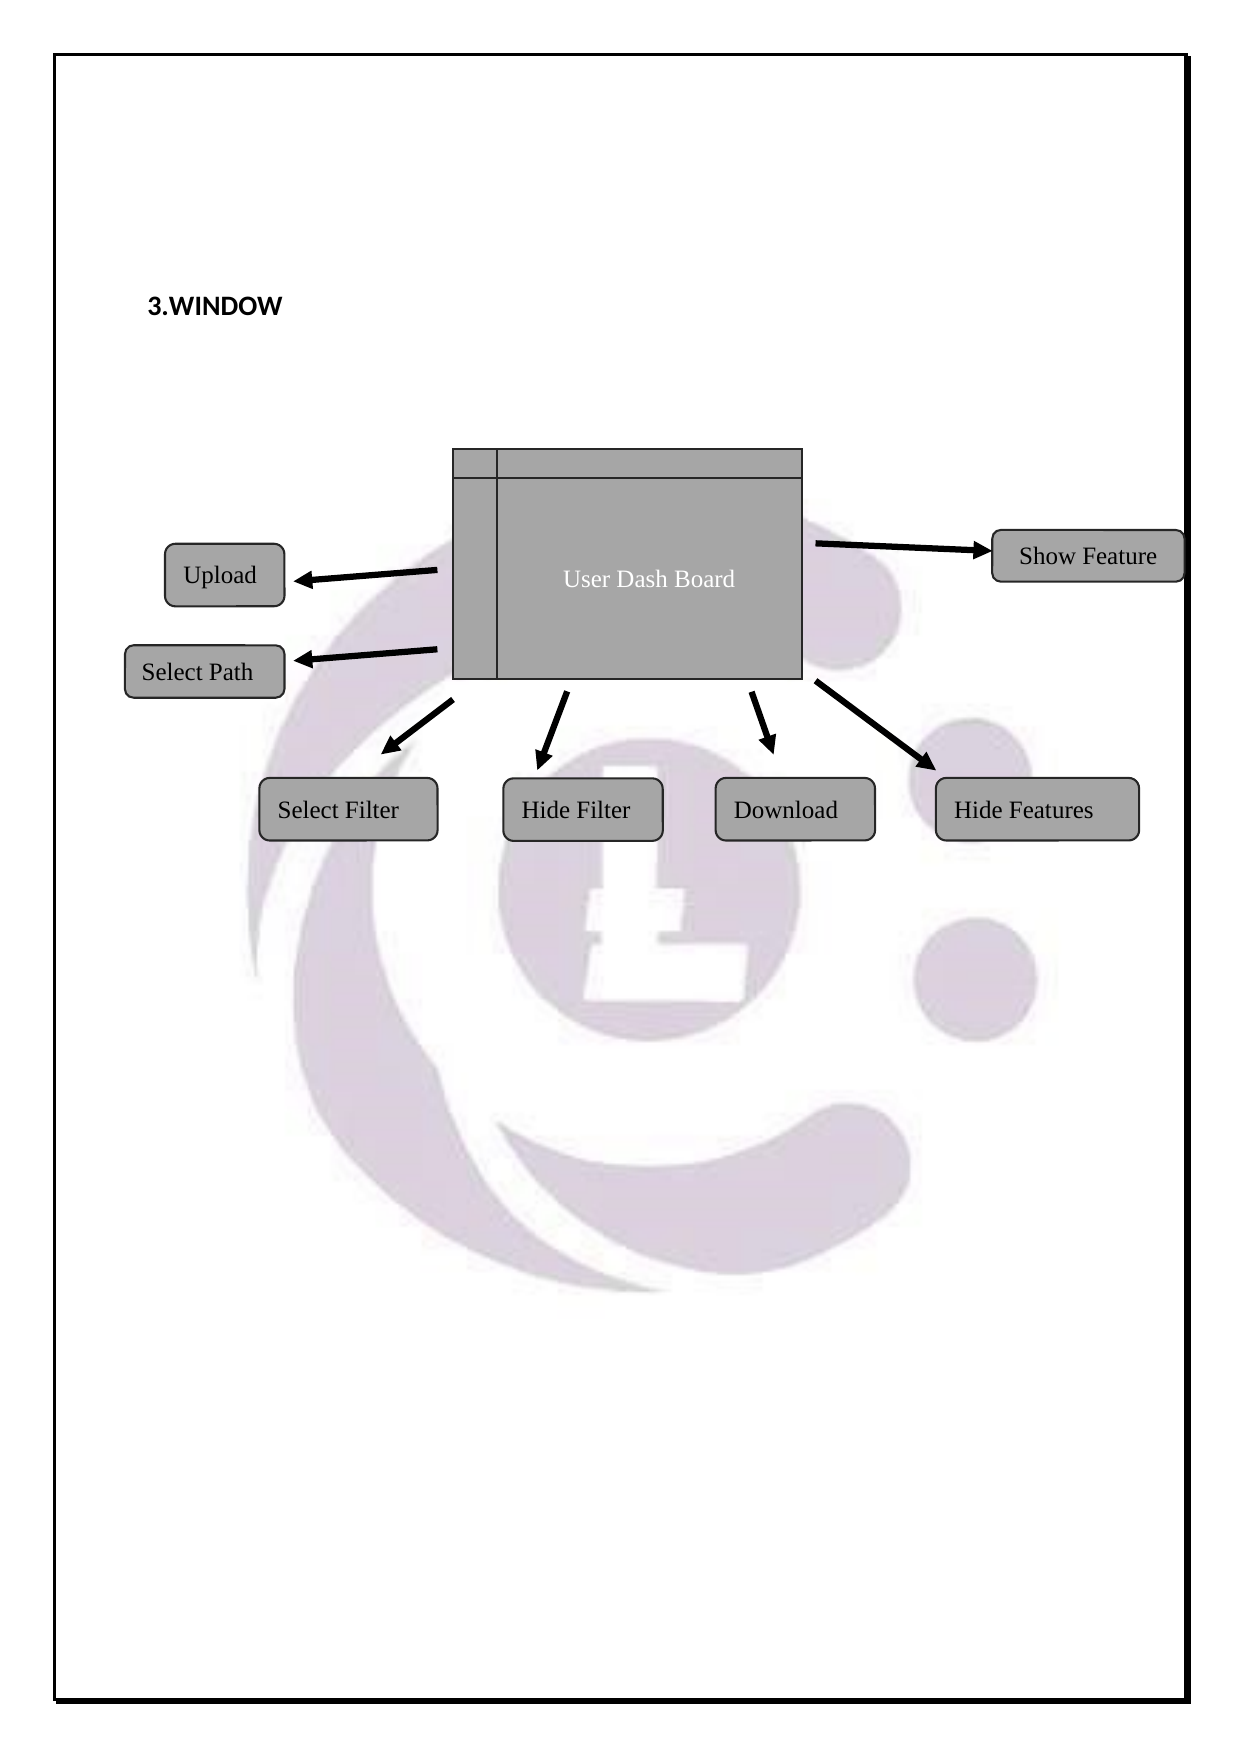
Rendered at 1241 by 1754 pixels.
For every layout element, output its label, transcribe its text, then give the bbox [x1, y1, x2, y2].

subtitle 3.WINDOW [147, 288, 1078, 322]
picture [150, 409, 1090, 1344]
